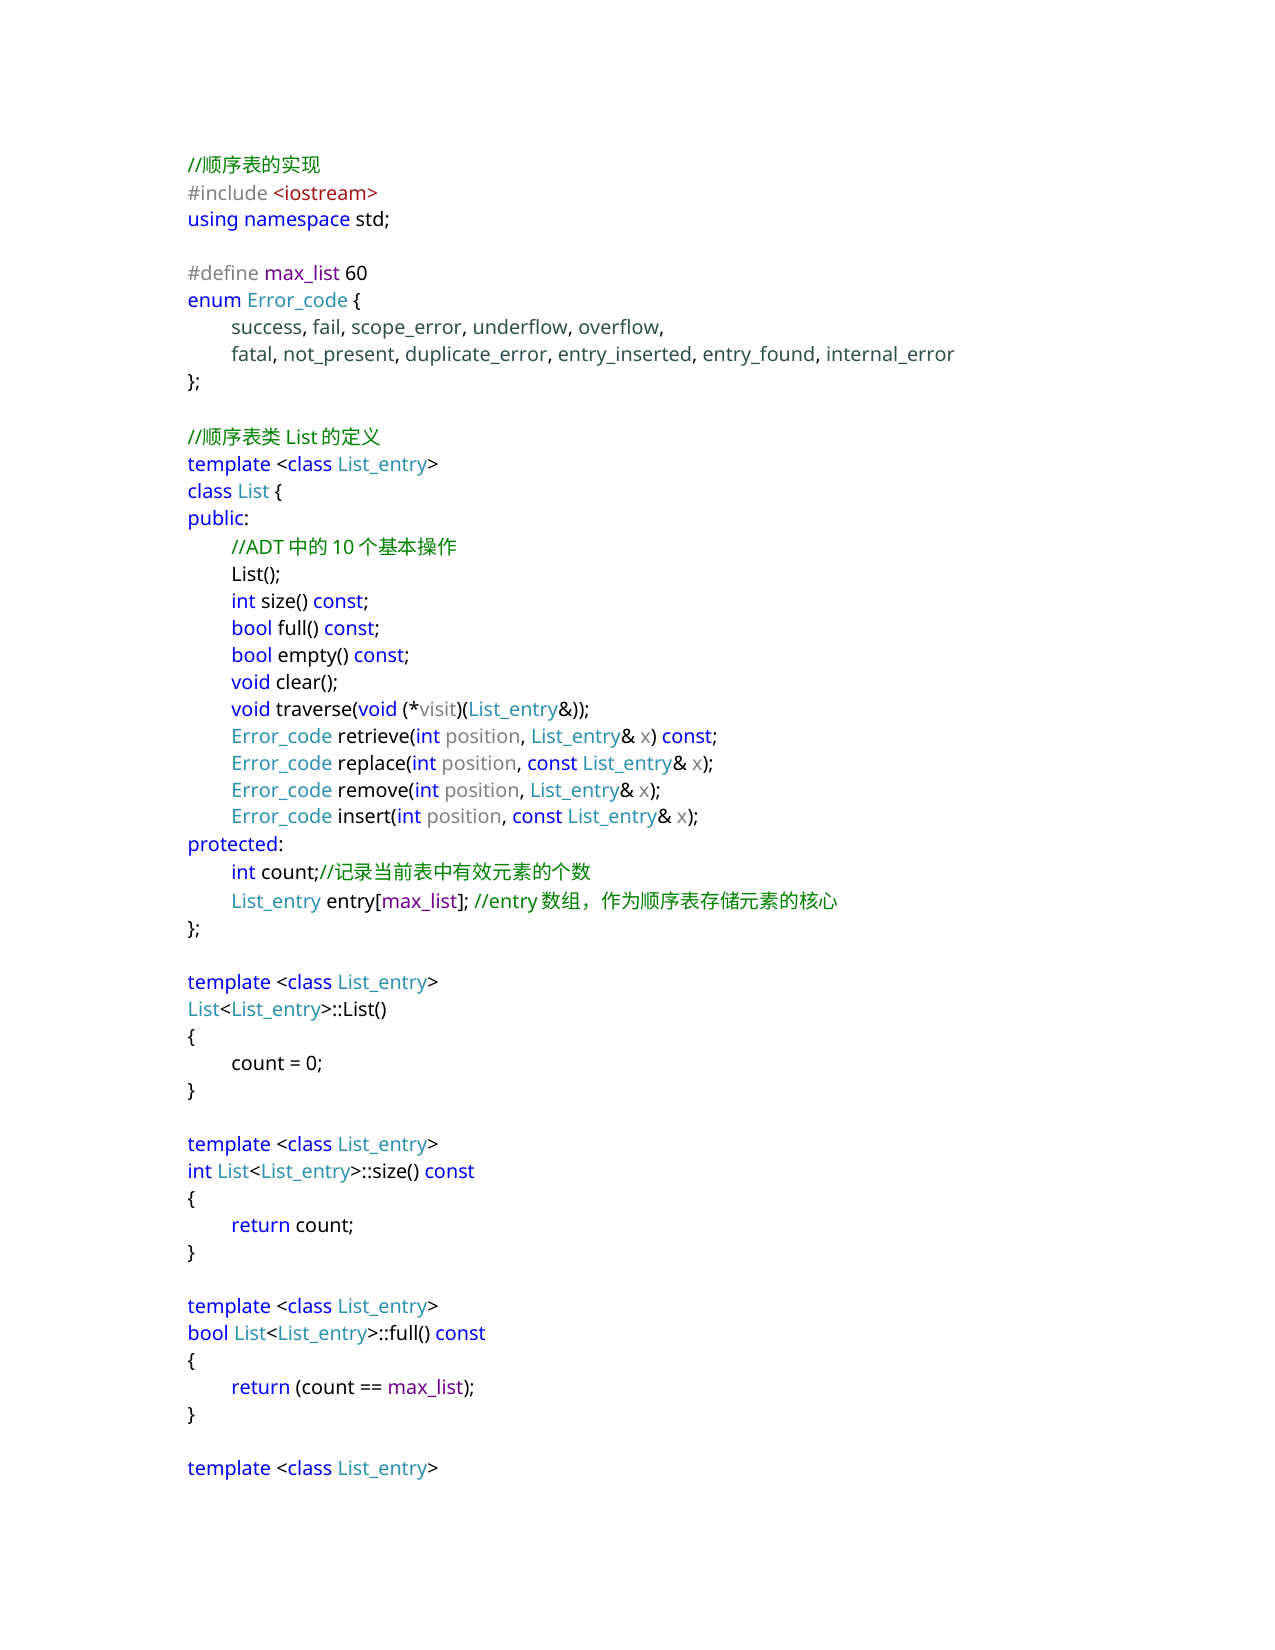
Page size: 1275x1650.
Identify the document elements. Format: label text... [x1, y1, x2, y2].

text int count;//记录当前表中有效元素的个数 [187, 857, 1087, 886]
text } [187, 1238, 1087, 1265]
text //顺序表类List的定义 [187, 422, 1087, 450]
text } [187, 1076, 1087, 1103]
text template <class List_entry> [187, 1130, 1087, 1157]
text class List { [187, 477, 1087, 504]
text Error_code insert(int position, const List_entry& x); [187, 803, 1087, 830]
text bool empty() const; [187, 641, 1087, 668]
text bool full() const; [187, 614, 1087, 641]
text { [187, 1346, 1087, 1373]
text Error_code replace(int position, const List_entry& x); [187, 749, 1087, 776]
text success, fail, scope_error, underflow, overflow, [187, 314, 1087, 341]
text protected: [187, 830, 1087, 857]
text count = 0; [187, 1049, 1087, 1076]
text template <class List_entry> [187, 968, 1087, 995]
text List<List_entry>::List() [187, 995, 1087, 1022]
text int size() const; [187, 587, 1087, 614]
text return count; [187, 1211, 1087, 1238]
text //ADT中的10个基本操作 [187, 531, 1087, 560]
text { [187, 1184, 1087, 1211]
text void traverse(void (*visit)(List_entry&)); [187, 695, 1087, 722]
text List_entry entry[max_list]; //entry数组，作为顺序表存储元素的核心 [187, 886, 1087, 914]
text Error_code remove(int position, List_entry& x); [187, 776, 1087, 803]
text using namespace std; [187, 206, 1087, 233]
text List(); [187, 560, 1087, 587]
text void clear(); [187, 668, 1087, 695]
text template <class List_entry> [187, 450, 1087, 477]
text fatal, not_present, duplicate_error, entry_inserted, entry_found, internal_error [187, 341, 1087, 368]
text #define max_list 60 [187, 260, 1087, 287]
text enum Error_code { [187, 287, 1087, 314]
text #include <iostream> [187, 179, 1087, 206]
text return (count == max_list); [187, 1373, 1087, 1400]
text template <class List_entry> [187, 1454, 1087, 1481]
text } [187, 1400, 1087, 1427]
text Error_code retrieve(int position, List_entry& x) const; [187, 722, 1087, 749]
text bool List<List_entry>::full() const [187, 1319, 1087, 1346]
text { [187, 1022, 1087, 1049]
text public: [187, 504, 1087, 531]
text }; [187, 368, 1087, 394]
text int List<List_entry>::size() const [187, 1157, 1087, 1184]
text template <class List_entry> [187, 1292, 1087, 1319]
text }; [187, 914, 1087, 941]
text //顺序表的实现 [187, 150, 1087, 179]
